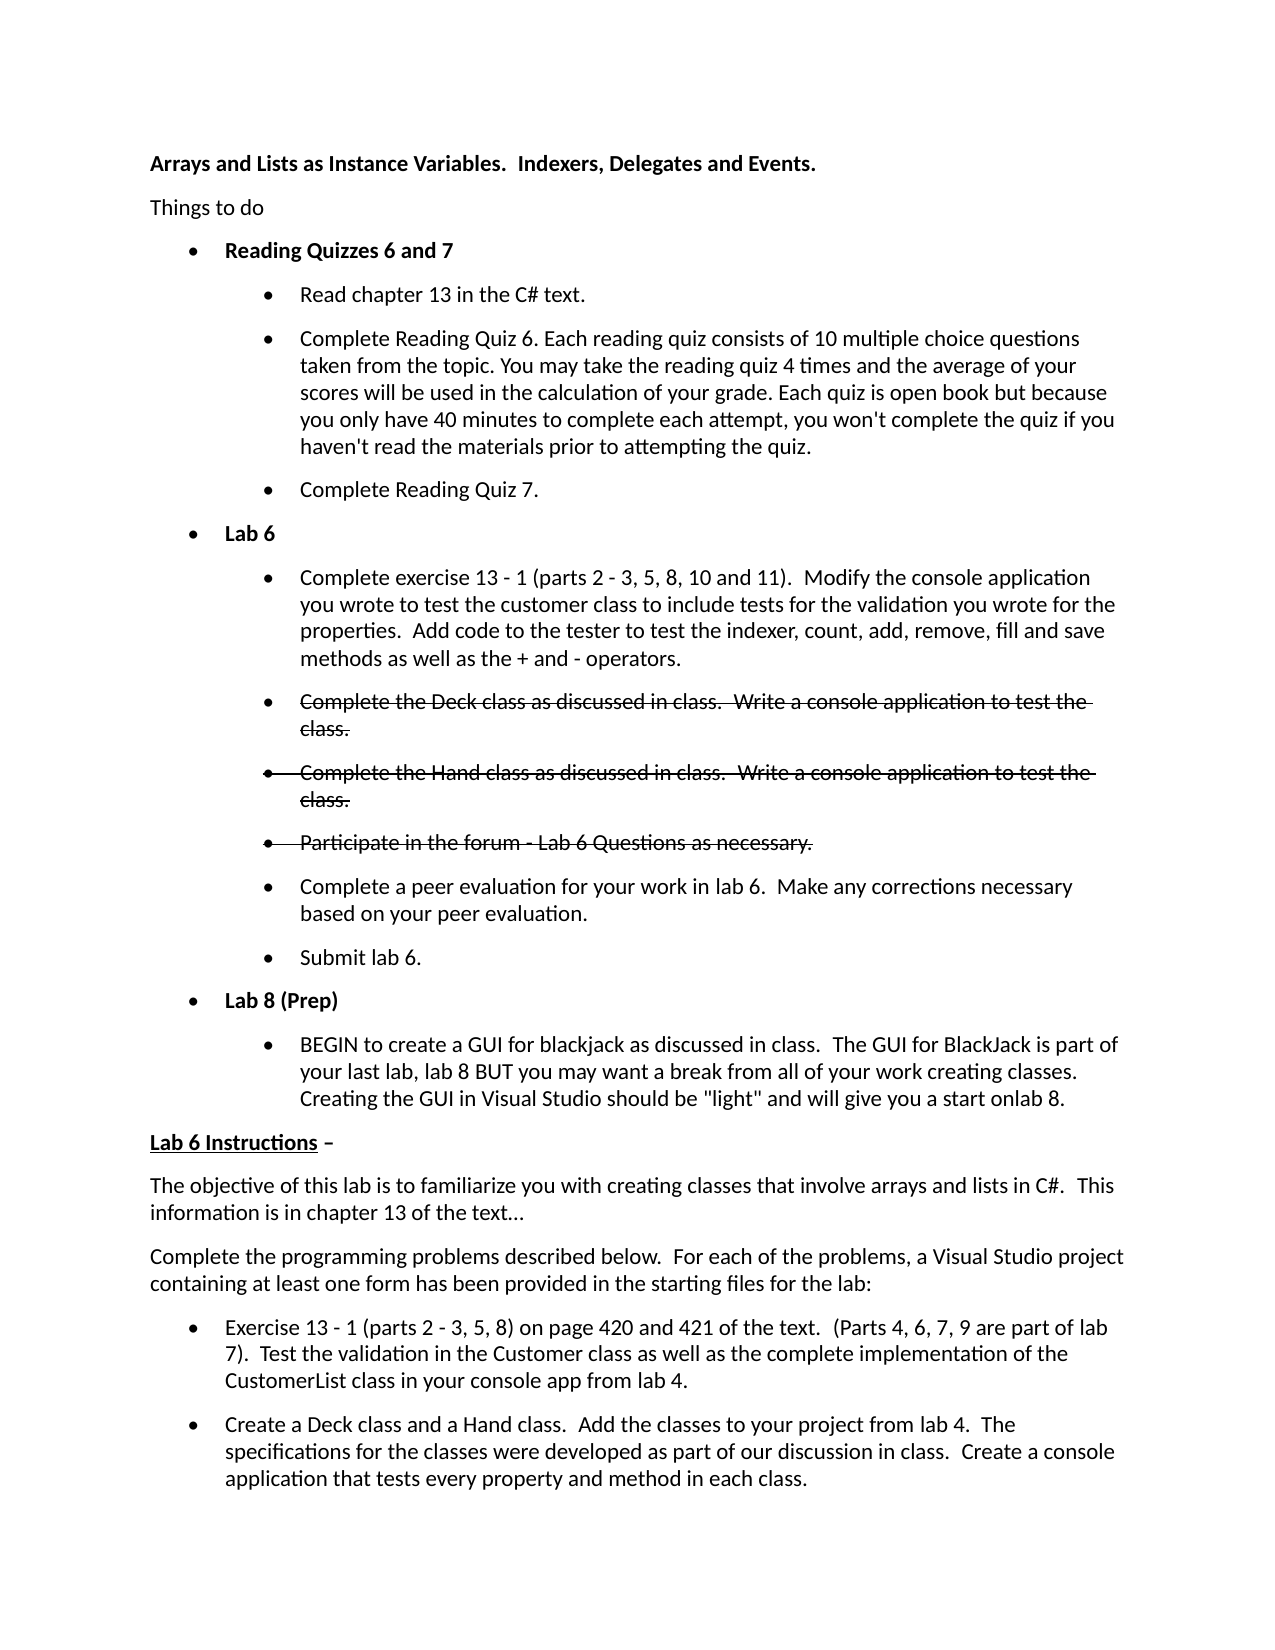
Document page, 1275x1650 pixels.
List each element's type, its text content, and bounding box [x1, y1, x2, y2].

list Complete the Deck class as discussed in class. Write a console application to test the class. [262, 688, 1125, 742]
list Complete a peer evaluation for your work in lab 6. Make any corrections necessary based on your peer evaluation. [262, 873, 1125, 927]
list Lab 8 (Prep) [187, 987, 1125, 1014]
list Exercise 13 - 1 (parts 2 - 3, 5, 8) on page 420 and 421 of the text. (Parts 4, 6, 7, 9 are part of lab 7). Test the validation in the Customer class as well as the complete implementation of the CustomerList class in your console app from lab 4. [187, 1313, 1125, 1394]
list Complete exercise 13 - 1 (parts 2 - 3, 5, 8, 10 and 11). Modify the console application you wrote to test the customer class to include tests for the validation you wrote for the properties. Add code to the tester to test the indexer, count, add, remove, fill and save methods as well as the + and - operators. [262, 563, 1125, 671]
text Lab 6 Instructions – [150, 1128, 1125, 1155]
text Things to do [150, 194, 1125, 221]
list Participate in the forum - Lab 6 Questions as necessary. [262, 829, 1125, 856]
list Complete the Hand class as discussed in class. Write a console application to test the class. [262, 759, 1125, 813]
text The objective of this lab is to familiarize you with creating classes that involve arrays and lists in C#. This information is in chapter 13 of the text… [150, 1172, 1125, 1226]
list Submit lab 6. [262, 943, 1125, 971]
list Reading Quizzes 6 and 7 [187, 237, 1125, 264]
list Read chapter 13 in the C# text. [262, 281, 1125, 308]
list Create a Deck class and a Hand class. Add the classes to your project from lab 4. The specifications for the classes were developed as part of our discussion in class. Create a console application that tests every property and method in each class. [187, 1411, 1125, 1492]
list BEGIN to create a GUI for blackjack as discussed in class. The GUI for BlackJack is part of your last lab, lab 8 BUT you may want a break from all of your work creating classes. Creating the GUI in Visual Studio should be "light" and will give you a start onlab 8. [262, 1031, 1125, 1112]
text Complete the programming problems described below. For each of the problems, a Visual Studio project containing at least one form has been provided in the starting files for the lab: [150, 1243, 1125, 1297]
list Lab 6 [187, 520, 1125, 547]
text Arrays and Lists as Instance Variables. Indexers, Delegates and Events. [150, 150, 1125, 177]
list Complete Reading Quiz 6. Each reading quiz consists of 10 multiple choice questions taken from the topic. You may take the reading quiz 4 times and the average of your scores will be used in the calculation of your grade. Each quiz is open book but because you only have 40 minutes to complete each attempt, you won't complete the quiz if you haven't read the materials prior to attempting the quiz. [262, 324, 1125, 459]
list Complete Reading Quiz 7. [262, 476, 1125, 503]
